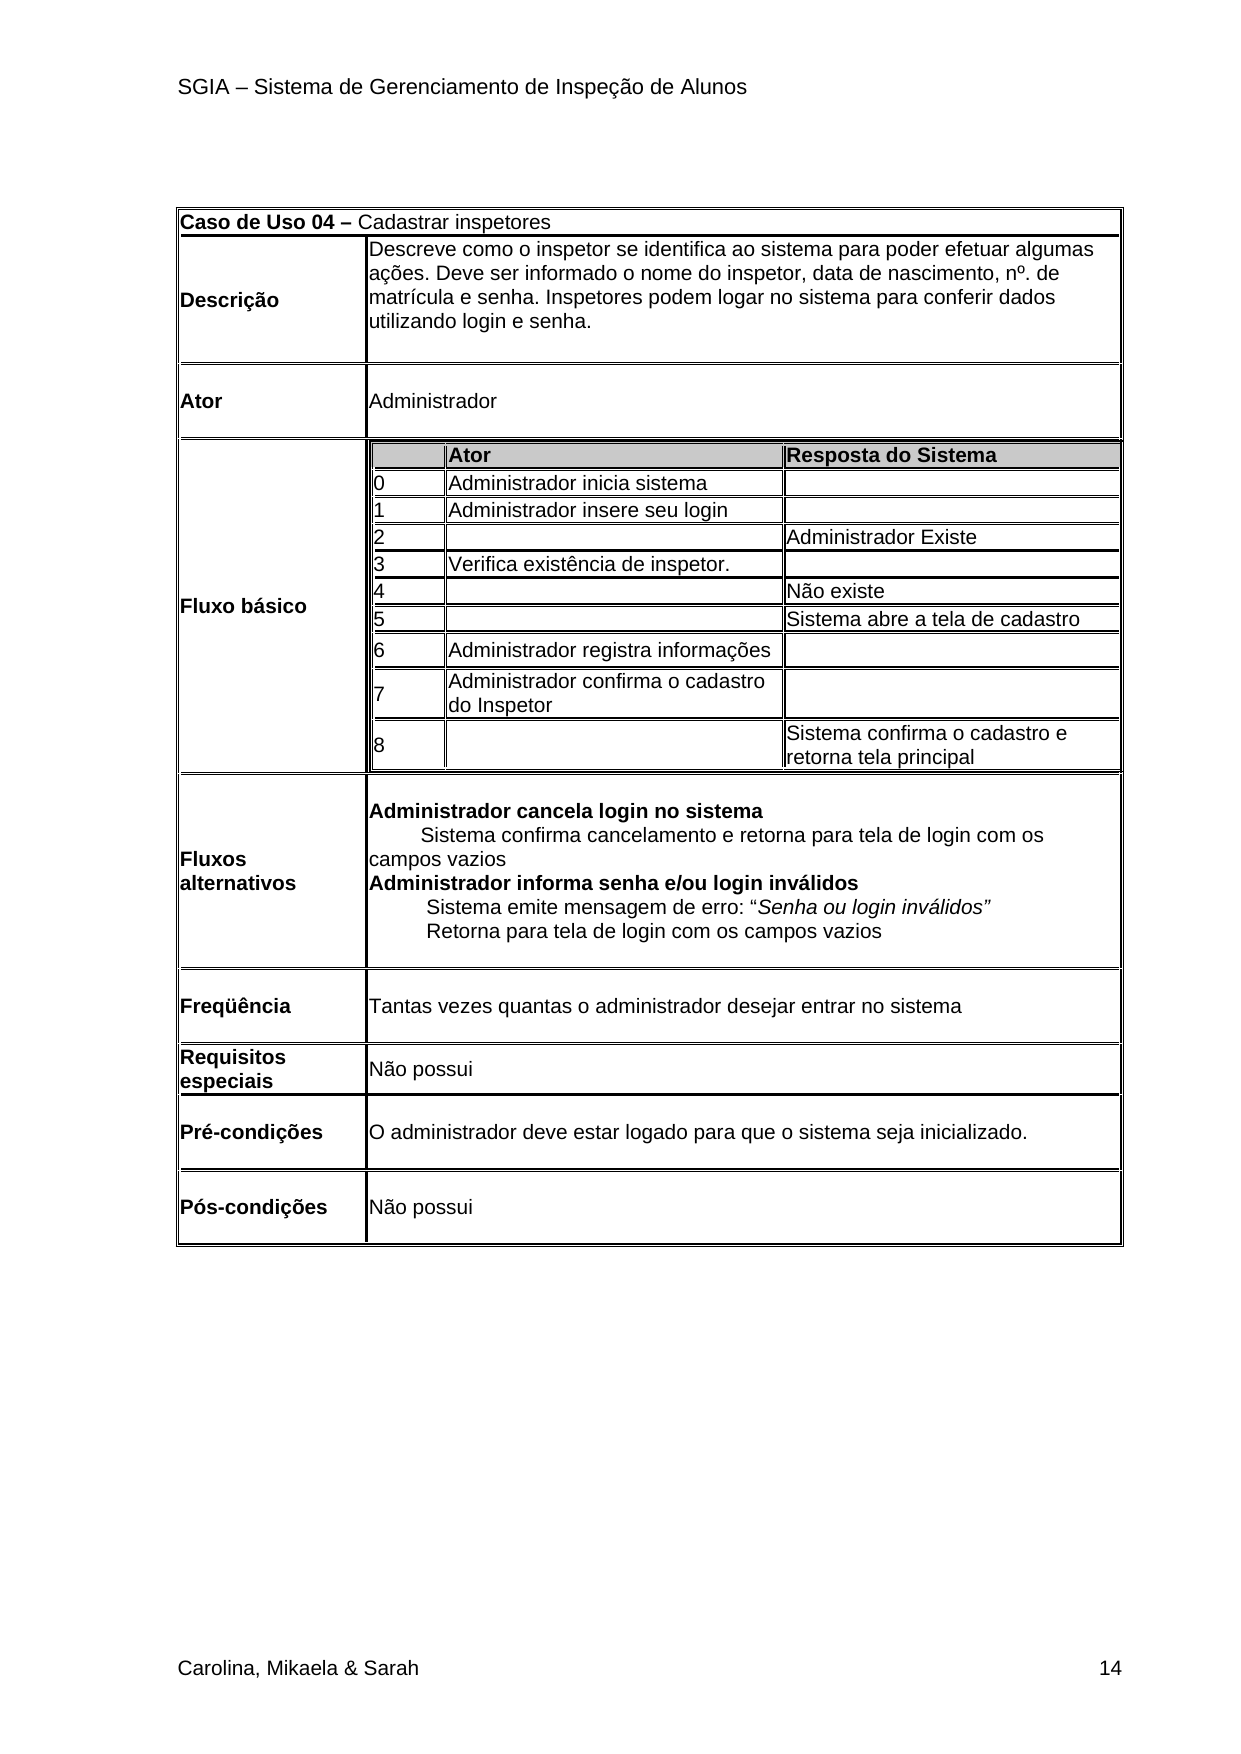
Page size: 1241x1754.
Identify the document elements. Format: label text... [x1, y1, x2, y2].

table_cell Tantas vezes quantas o administrador desejar entrar no sistema [366, 967, 1122, 1042]
table_cell Ator [177, 362, 366, 437]
table_cell Não possui [366, 1042, 1122, 1093]
table_cell Pré-condições [177, 1093, 365, 1168]
table_cell Fluxo básico [177, 437, 366, 772]
table_cell Administrador [366, 362, 1122, 437]
table_cell Descrição [179, 234, 365, 362]
table_cell Não possui [366, 1168, 1121, 1243]
table_cell Administrador cancela login no sistema Sistema confirma cancelamento e retorna para tela de login com os campos vazios Administrador informa senha e/ou login inválidos Sistema emite mensagem de erro: “Senha ou login inválidos” Retorna para tela de login com os campos vazios [366, 772, 1122, 967]
table_cell Fluxos alternativos [177, 772, 366, 967]
table_cell Requisitos especiais [177, 1042, 366, 1093]
table_cell Pós-condições [179, 1168, 366, 1243]
table_cell Descreve como o inspetor se identifica ao sistema para poder efetuar algumas ações. Deve ser informado o nome do inspetor, data de nascimento, nº. de matrícula e senha. Inspetores podem logar no sistema para conferir dados utilizando login e senha. [368, 234, 1120, 362]
table_cell Freqüência [177, 967, 366, 1042]
table_cell O administrador deve estar logado para que o sistema seja inicializado. [368, 1093, 1122, 1168]
table_header Caso de Uso 04 – Cadastrar inspetores [179, 210, 1120, 234]
